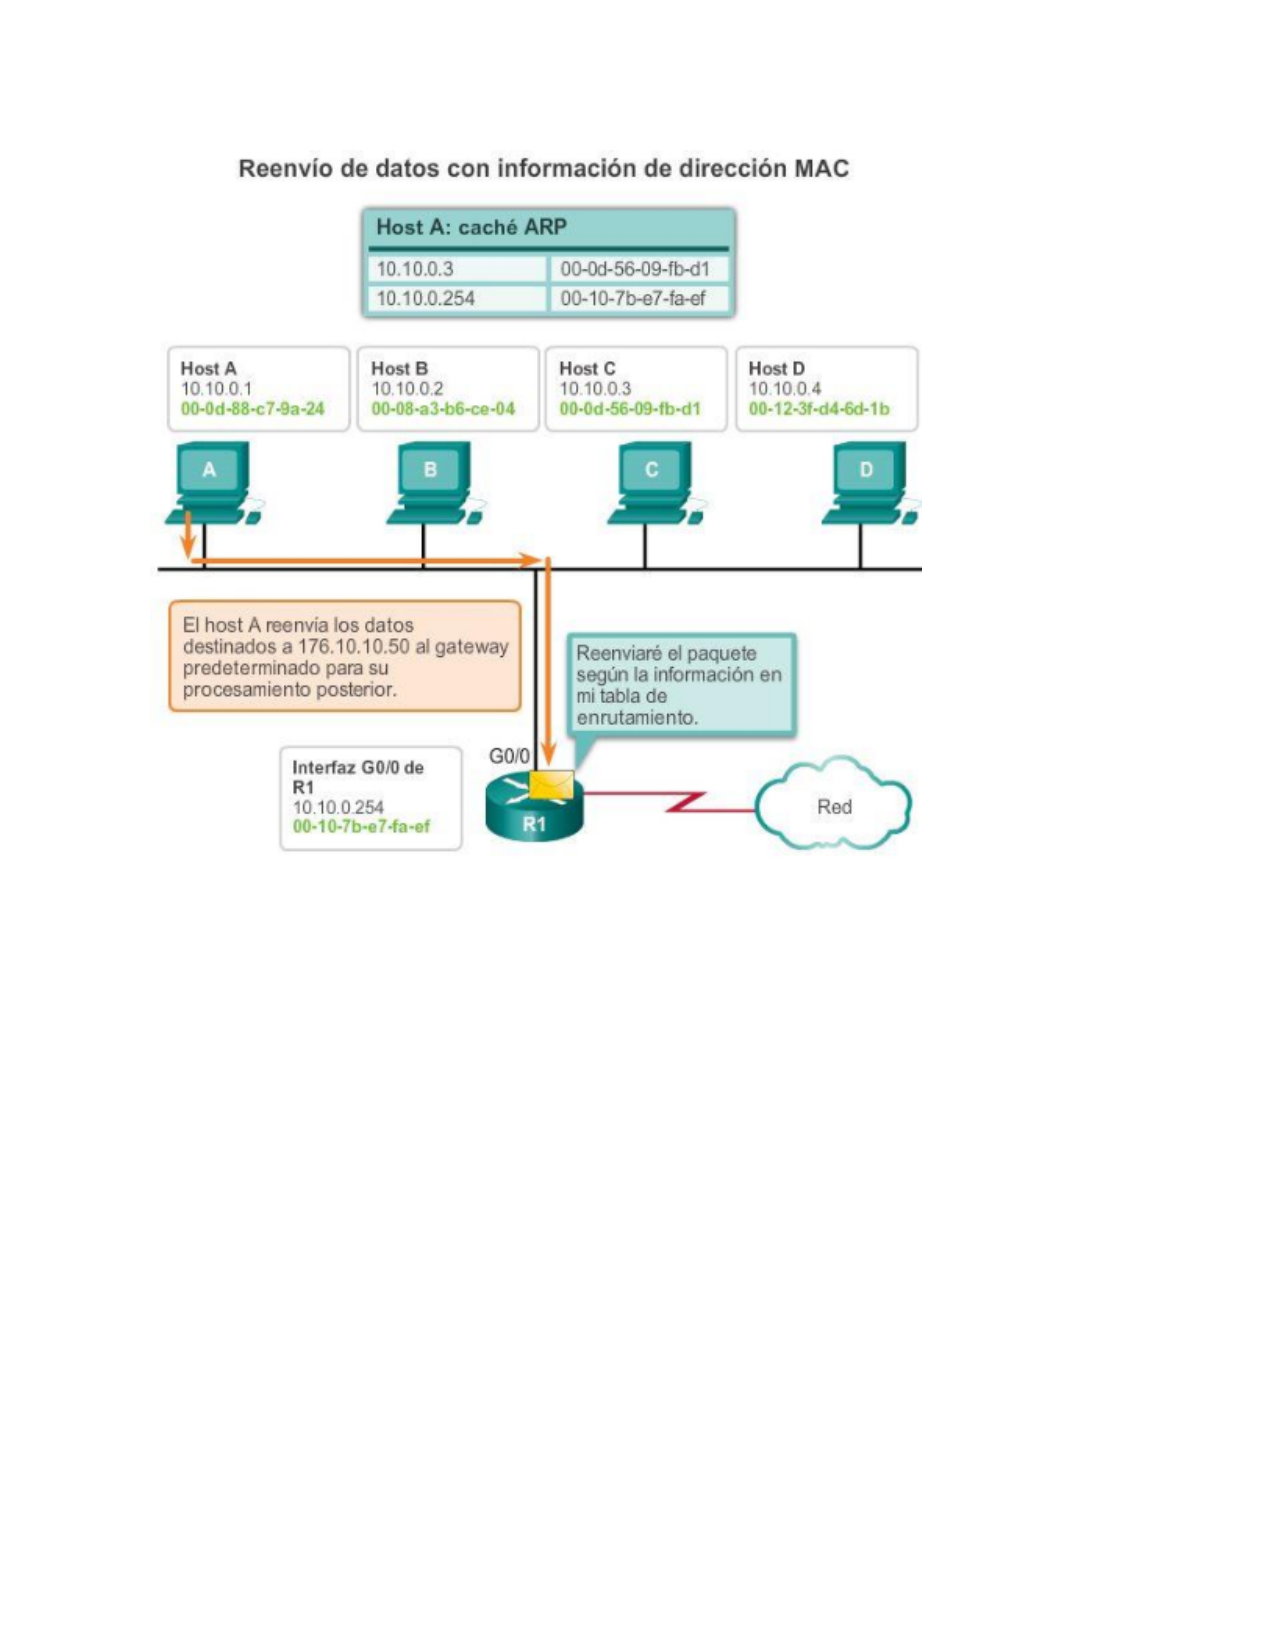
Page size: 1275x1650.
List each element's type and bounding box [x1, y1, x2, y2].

picture [150, 150, 922, 861]
